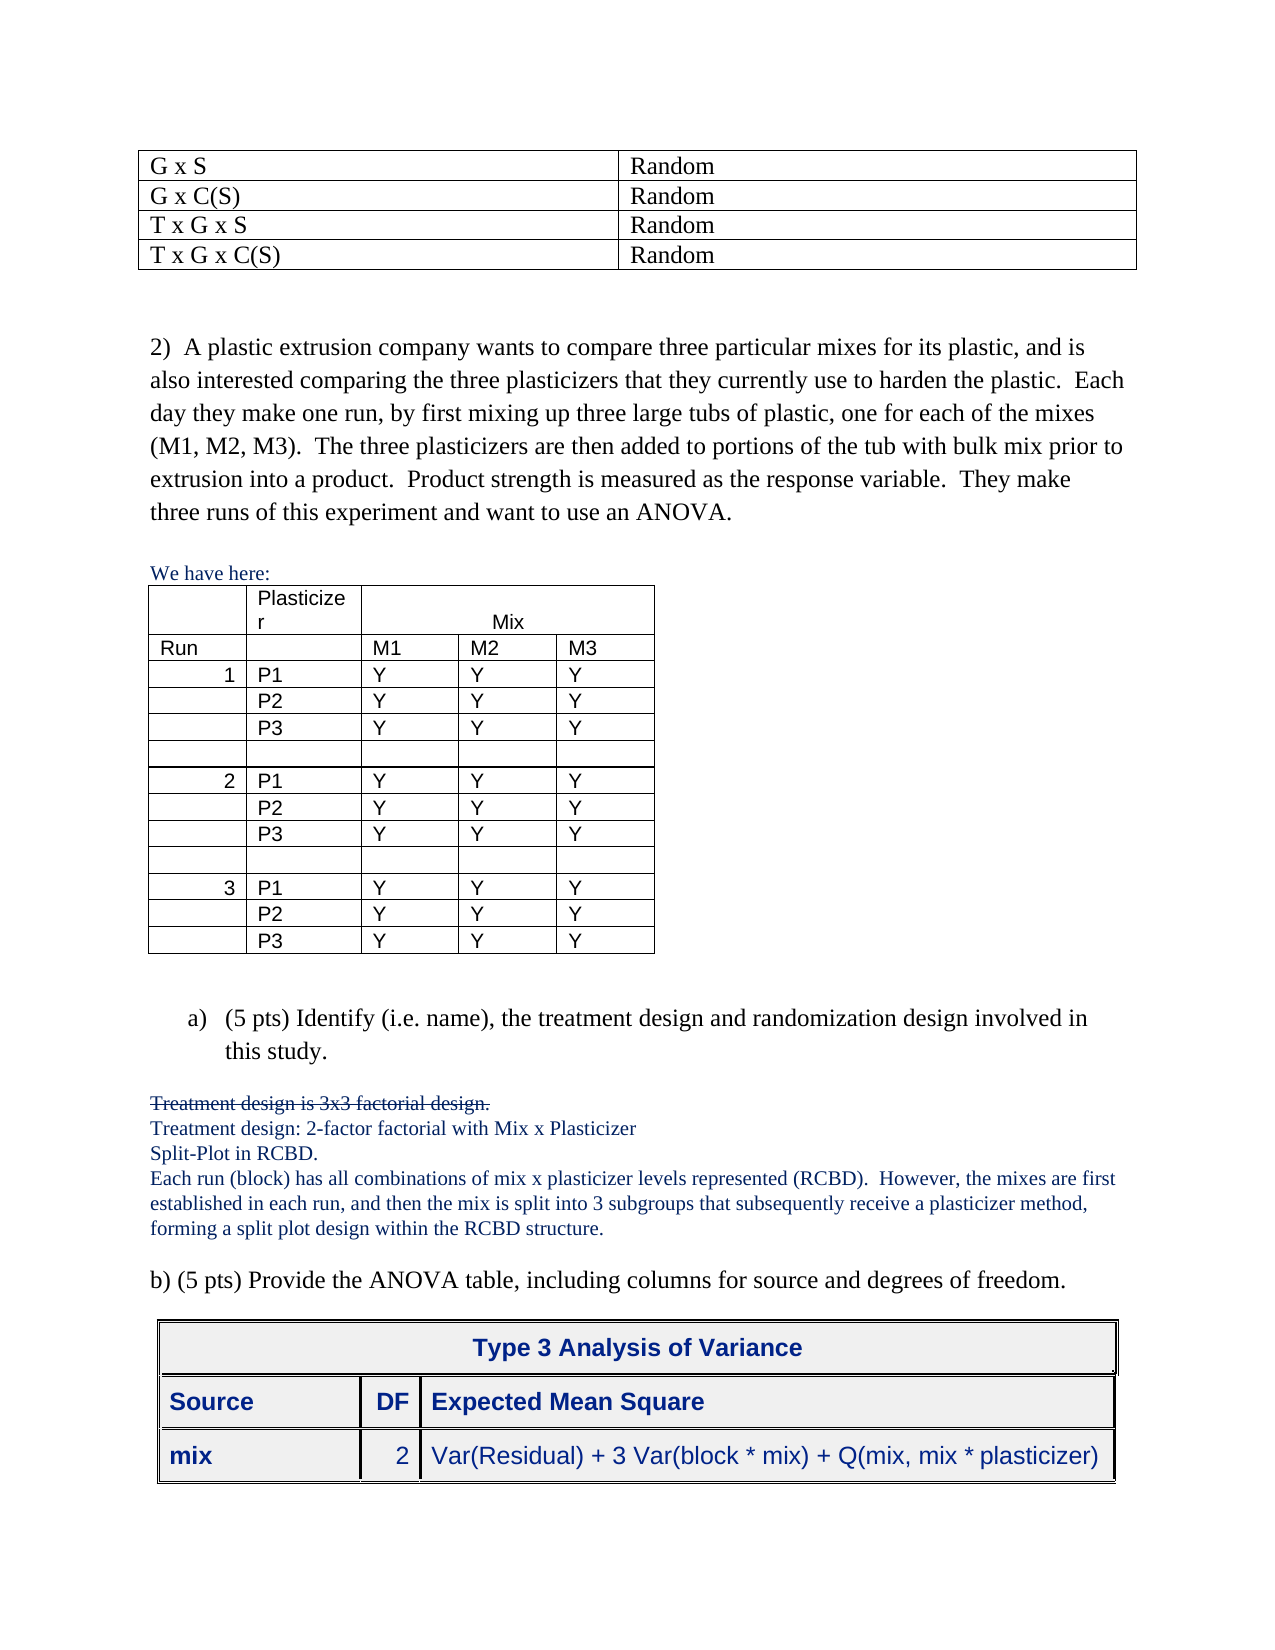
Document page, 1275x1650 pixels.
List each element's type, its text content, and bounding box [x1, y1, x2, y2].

table_cell G x S [139, 151, 618, 180]
text Treatment design: 2-factor factorial with Mix x Plasticizer [150, 1115, 1125, 1140]
table_cell Y [557, 688, 654, 713]
table_header Type 3 Analysis of Variance [160, 1323, 1115, 1373]
list (5 pts) Identify (i.e. name), the treatment design and randomization design involved in this study. [187, 1003, 1125, 1065]
table_cell Y [557, 794, 654, 819]
table_cell [247, 847, 361, 873]
table_cell mix [158, 1427, 360, 1481]
table_header Plasticizer [247, 586, 361, 634]
table_cell Y [459, 768, 556, 793]
table_cell Run [149, 635, 246, 660]
table_cell G x C(S) [139, 181, 618, 209]
table_cell [247, 635, 361, 660]
table_cell M3 [557, 635, 654, 660]
table_cell [149, 847, 246, 873]
table_cell Y [362, 688, 458, 713]
table_cell [149, 900, 246, 926]
table_cell T x G x C(S) [139, 240, 618, 269]
table_cell Y [362, 821, 458, 846]
table_cell Y [362, 714, 458, 740]
table_cell Random [619, 151, 1136, 180]
table_cell P2 [247, 688, 361, 713]
table_cell P3 [247, 927, 361, 952]
table_cell [557, 847, 654, 873]
table_cell [362, 741, 458, 766]
table_cell Y [557, 927, 654, 952]
table_cell 1 [149, 661, 246, 687]
table_cell Y [362, 661, 458, 687]
table_cell P3 [247, 821, 361, 846]
table_cell P2 [247, 900, 361, 926]
table_cell P1 [247, 661, 361, 687]
table_cell M1 [362, 635, 458, 660]
table_cell 2 [360, 1430, 420, 1481]
table_header [149, 586, 246, 634]
table_cell [459, 741, 556, 766]
table_cell Y [362, 874, 458, 899]
table_cell [149, 688, 246, 713]
text Each run (block) has all combinations of mix x plasticizer levels represented (RCBD). However, the mixes are first established in each run, and then the mix is split into 3 subgroups that subsequently receive a plasticizer method, forming a split plot design within the RCBD structure. [150, 1165, 1125, 1240]
table_cell P2 [247, 794, 361, 819]
table_cell Expected Mean Square [422, 1377, 1113, 1427]
table_cell Y [459, 900, 556, 926]
table_cell P3 [247, 714, 361, 740]
table_cell M2 [459, 635, 556, 660]
table_cell T x G x S [139, 211, 618, 239]
table_cell Y [459, 714, 556, 740]
table_cell [557, 741, 654, 766]
text Split-Plot in RCBD. [150, 1140, 1125, 1165]
table_cell Y [459, 661, 556, 687]
table_cell [149, 927, 246, 952]
table_cell Y [557, 768, 654, 793]
table_cell Random [619, 211, 1136, 239]
table_cell Y [459, 927, 556, 952]
table_cell Y [459, 688, 556, 713]
table_cell [149, 741, 246, 766]
text Treatment design is 3x3 factorial design. [150, 1090, 1125, 1115]
table_cell Y [557, 661, 654, 687]
table_cell Y [557, 821, 654, 846]
table_cell Y [362, 927, 458, 952]
table_cell Y [362, 768, 458, 793]
table_cell Random [619, 181, 1136, 209]
table_cell DF [362, 1377, 419, 1427]
text We have here: [150, 560, 1125, 585]
table_cell [459, 847, 556, 873]
table_cell 2 [149, 768, 246, 793]
table_cell Random [619, 240, 1136, 269]
table_cell [149, 714, 246, 740]
table_cell Y [557, 714, 654, 740]
table_cell P1 [247, 874, 361, 899]
table_cell Y [459, 874, 556, 899]
table_cell Source [160, 1373, 359, 1427]
table_cell Var(Residual) + 3 Var(block * mix) + Q(mix, mix * plasticizer) [420, 1430, 1114, 1481]
table_cell Y [459, 794, 556, 819]
table_cell [149, 821, 246, 846]
text b) (5 pts) Provide the ANOVA table, including columns for source and degrees of freedom. [150, 1265, 1125, 1294]
table_cell 3 [149, 874, 246, 899]
table_cell [149, 794, 246, 819]
table_header Mix [362, 586, 654, 634]
table_cell [247, 741, 361, 766]
table_cell Y [362, 794, 458, 819]
table_cell Y [362, 900, 458, 926]
table_cell P1 [247, 768, 361, 793]
table_cell Y [557, 874, 654, 899]
table_cell Y [557, 900, 654, 926]
table_cell [362, 847, 458, 873]
table_cell Y [459, 821, 556, 846]
